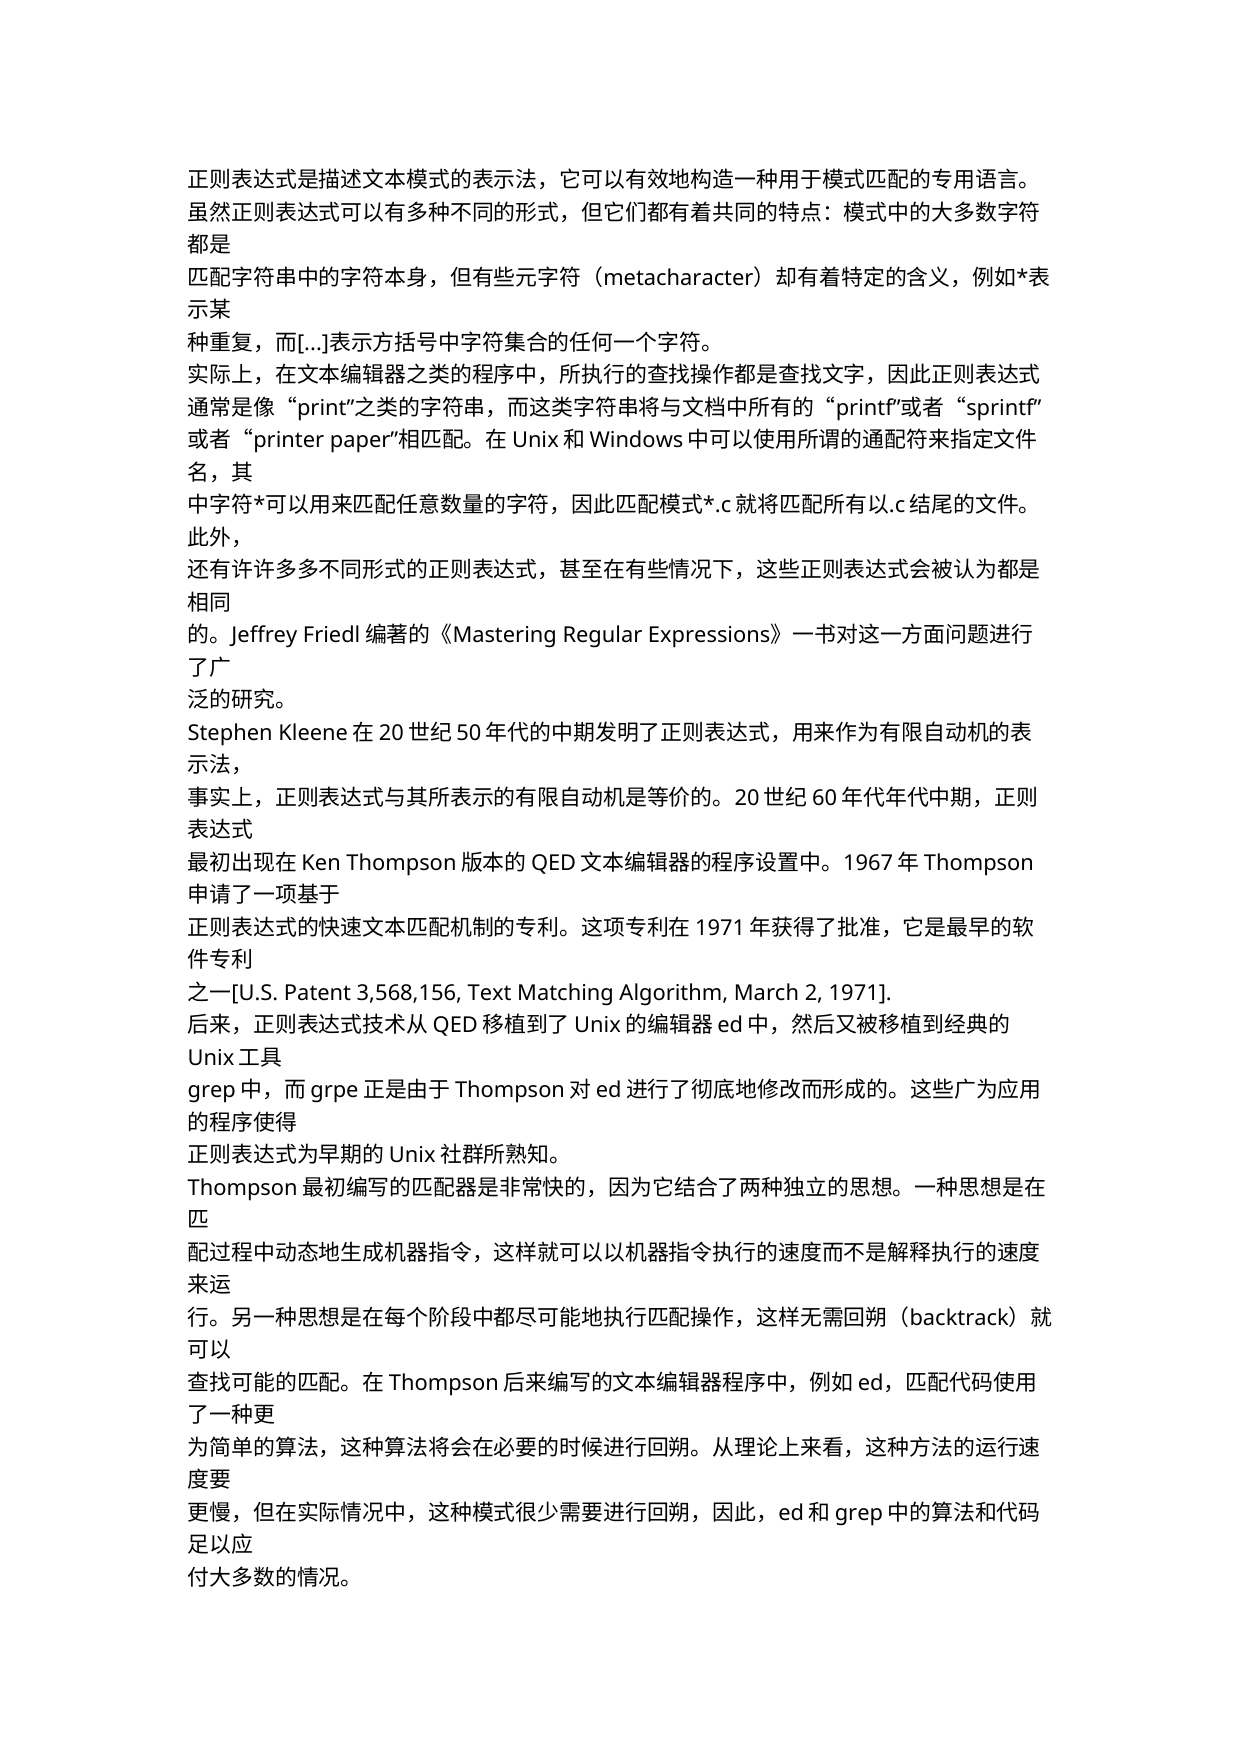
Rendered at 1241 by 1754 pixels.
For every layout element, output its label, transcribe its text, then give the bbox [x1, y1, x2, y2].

text 为简单的算法，这种算法将会在必要的时候进行回朔。从理论上来看，这种方法的运行速度要 [187, 1429, 1053, 1494]
text 虽然正则表达式可以有多种不同的形式，但它们都有着共同的特点：模式中的大多数字符都是 [187, 194, 1053, 259]
text 行。另一种思想是在每个阶段中都尽可能地执行匹配操作，这样无需回朔（backtrack）就可以 [187, 1299, 1053, 1364]
text 匹配字符串中的字符本身，但有些元字符（metacharacter）却有着特定的含义，例如*表示某 [187, 259, 1053, 324]
text grep中，而grpe正是由于Thompson对ed进行了彻底地修改而形成的。这些广为应用的程序使得 [187, 1072, 1053, 1137]
text 查找可能的匹配。在Thompson后来编写的文本编辑器程序中，例如ed，匹配代码使用了一种更 [187, 1364, 1053, 1429]
text 配过程中动态地生成机器指令，这样就可以以机器指令执行的速度而不是解释执行的速度来运 [187, 1234, 1053, 1299]
text 正则表达式的快速文本匹配机制的专利。这项专利在1971年获得了批准，它是最早的软件专利 [187, 909, 1053, 974]
text 正则表达式为早期的Unix社群所熟知。 [187, 1137, 1053, 1169]
text 之一[U.S. Patent 3,568,156, Text Matching Algorithm, March 2, 1971]. [187, 974, 1053, 1007]
text 的。Jeffrey Friedl编著的《Mastering Regular Expressions》一书对这一方面问题进行了广 [187, 617, 1053, 682]
text 泛的研究。 [187, 682, 1053, 714]
text 种重复，而[...]表示方括号中字符集合的任何一个字符。 [187, 324, 1053, 357]
text 事实上，正则表达式与其所表示的有限自动机是等价的。20世纪60年代年代中期，正则表达式 [187, 779, 1053, 844]
text 实际上，在文本编辑器之类的程序中，所执行的查找操作都是查找文字，因此正则表达式 [187, 357, 1053, 389]
text 最初出现在Ken Thompson版本的QED文本编辑器的程序设置中。1967年Thompson申请了一项基于 [187, 844, 1053, 909]
text Thompson最初编写的匹配器是非常快的，因为它结合了两种独立的思想。一种思想是在匹 [187, 1169, 1053, 1234]
text 更慢，但在实际情况中，这种模式很少需要进行回朔，因此，ed和grep中的算法和代码足以应 [187, 1494, 1053, 1559]
text 通常是像“print”之类的字符串，而这类字符串将与文档中所有的“printf”或者“sprintf” [187, 389, 1053, 422]
text 或者“printer paper”相匹配。在Unix和Windows中可以使用所谓的通配符来指定文件名，其 [187, 422, 1053, 487]
text Stephen Kleene在20世纪50年代的中期发明了正则表达式，用来作为有限自动机的表示法， [187, 714, 1053, 779]
text 还有许许多多不同形式的正则表达式，甚至在有些情况下，这些正则表达式会被认为都是相同 [187, 552, 1053, 617]
text 正则表达式是描述文本模式的表示法，它可以有效地构造一种用于模式匹配的专用语言。 [187, 162, 1053, 194]
text 付大多数的情况。 [187, 1559, 1053, 1592]
text 中字符*可以用来匹配任意数量的字符，因此匹配模式*.c就将匹配所有以.c结尾的文件。此外， [187, 487, 1053, 552]
text 后来，正则表达式技术从QED移植到了Unix的编辑器ed中，然后又被移植到经典的Unix工具 [187, 1007, 1053, 1072]
